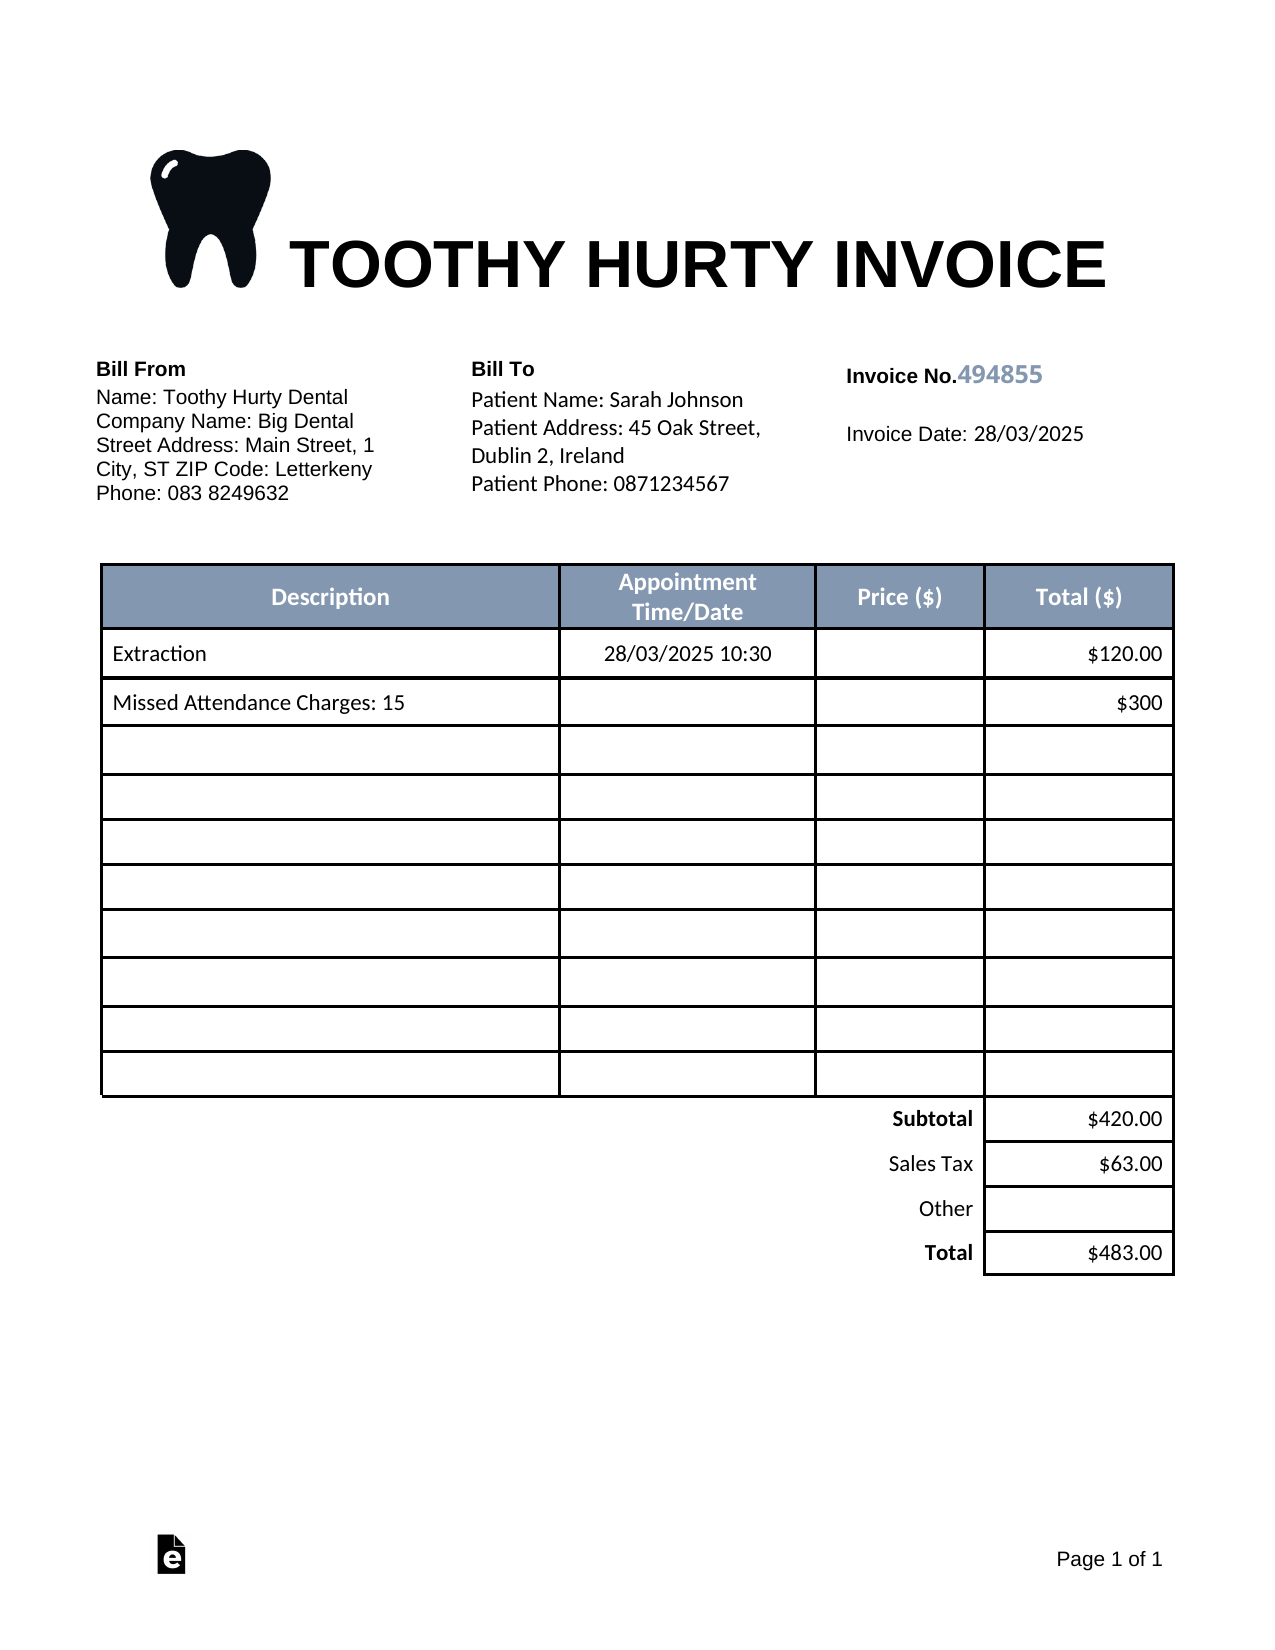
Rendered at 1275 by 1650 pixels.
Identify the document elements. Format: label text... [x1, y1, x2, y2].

table_cell [561, 866, 814, 907]
table_cell [986, 727, 1172, 772]
table_cell [986, 959, 1172, 1004]
table_cell [561, 680, 814, 724]
table_cell [817, 866, 983, 907]
table_cell [103, 1008, 558, 1049]
table_cell [986, 1053, 1172, 1094]
table_cell [817, 776, 983, 817]
table_cell [561, 727, 814, 772]
table_header Bill From Name: Toothy Hurty Dental Company Name: Big Dental Street Address: Main Street, 1 City, ST ZIP Code: Letterkeny Phone: 083 8249632 [86, 357, 460, 504]
text Toothy Hurty Invoice [150, 150, 1125, 302]
table_header Invoice No.494855 Invoice Date: 28/03/2025 [835, 357, 1190, 504]
table_cell [986, 821, 1172, 862]
table_cell [103, 776, 558, 817]
table_cell [103, 866, 558, 907]
table_cell [561, 776, 814, 817]
table_cell Subtotal [102, 1098, 983, 1139]
table_cell [817, 959, 983, 1004]
table_cell [817, 821, 983, 862]
table_cell [103, 1053, 558, 1094]
table_cell [986, 911, 1172, 956]
table_header Description [103, 566, 558, 627]
table_cell $300 [986, 680, 1172, 724]
table_cell [103, 959, 558, 1004]
table_header Bill To Patient Name: Sarah Johnson Patient Address: 45 Oak Street, Dublin 2, Ireland Patient Phone: 0871234567 [460, 357, 835, 504]
table_cell [103, 911, 558, 956]
table_cell [817, 630, 983, 676]
table_cell [817, 727, 983, 772]
table_cell Missed Attendance Charges: 15 [103, 680, 558, 724]
picture [150, 150, 271, 288]
table_cell [561, 959, 814, 1004]
table_cell $120.00 [986, 630, 1172, 676]
table_cell $483.00 [986, 1233, 1172, 1272]
table_cell Sales Tax [102, 1140, 983, 1184]
table_cell [103, 727, 558, 772]
table_cell [561, 821, 814, 862]
table_cell 28/03/2025 10:30 [561, 630, 814, 676]
table_cell [561, 911, 814, 956]
table_header Price ($) [817, 566, 983, 627]
table_cell [561, 1008, 814, 1049]
table_cell [561, 1053, 814, 1094]
table_cell [817, 1008, 983, 1049]
picture [150, 1533, 192, 1575]
table_cell Extraction [103, 630, 558, 676]
table_cell [986, 866, 1172, 907]
table_cell [986, 1008, 1172, 1049]
table_cell [103, 821, 558, 862]
table_header Total ($) [986, 566, 1172, 627]
table_header Appointment Time/Date [561, 566, 814, 627]
table_cell $63.00 [986, 1143, 1172, 1184]
table_cell $420.00 [986, 1098, 1172, 1139]
table_cell [986, 1188, 1172, 1229]
table_cell [986, 776, 1172, 817]
table_cell [817, 1053, 983, 1094]
table_cell Other [102, 1185, 983, 1229]
table_cell [817, 911, 983, 956]
table_cell Total [102, 1230, 983, 1272]
table_cell [817, 680, 983, 724]
